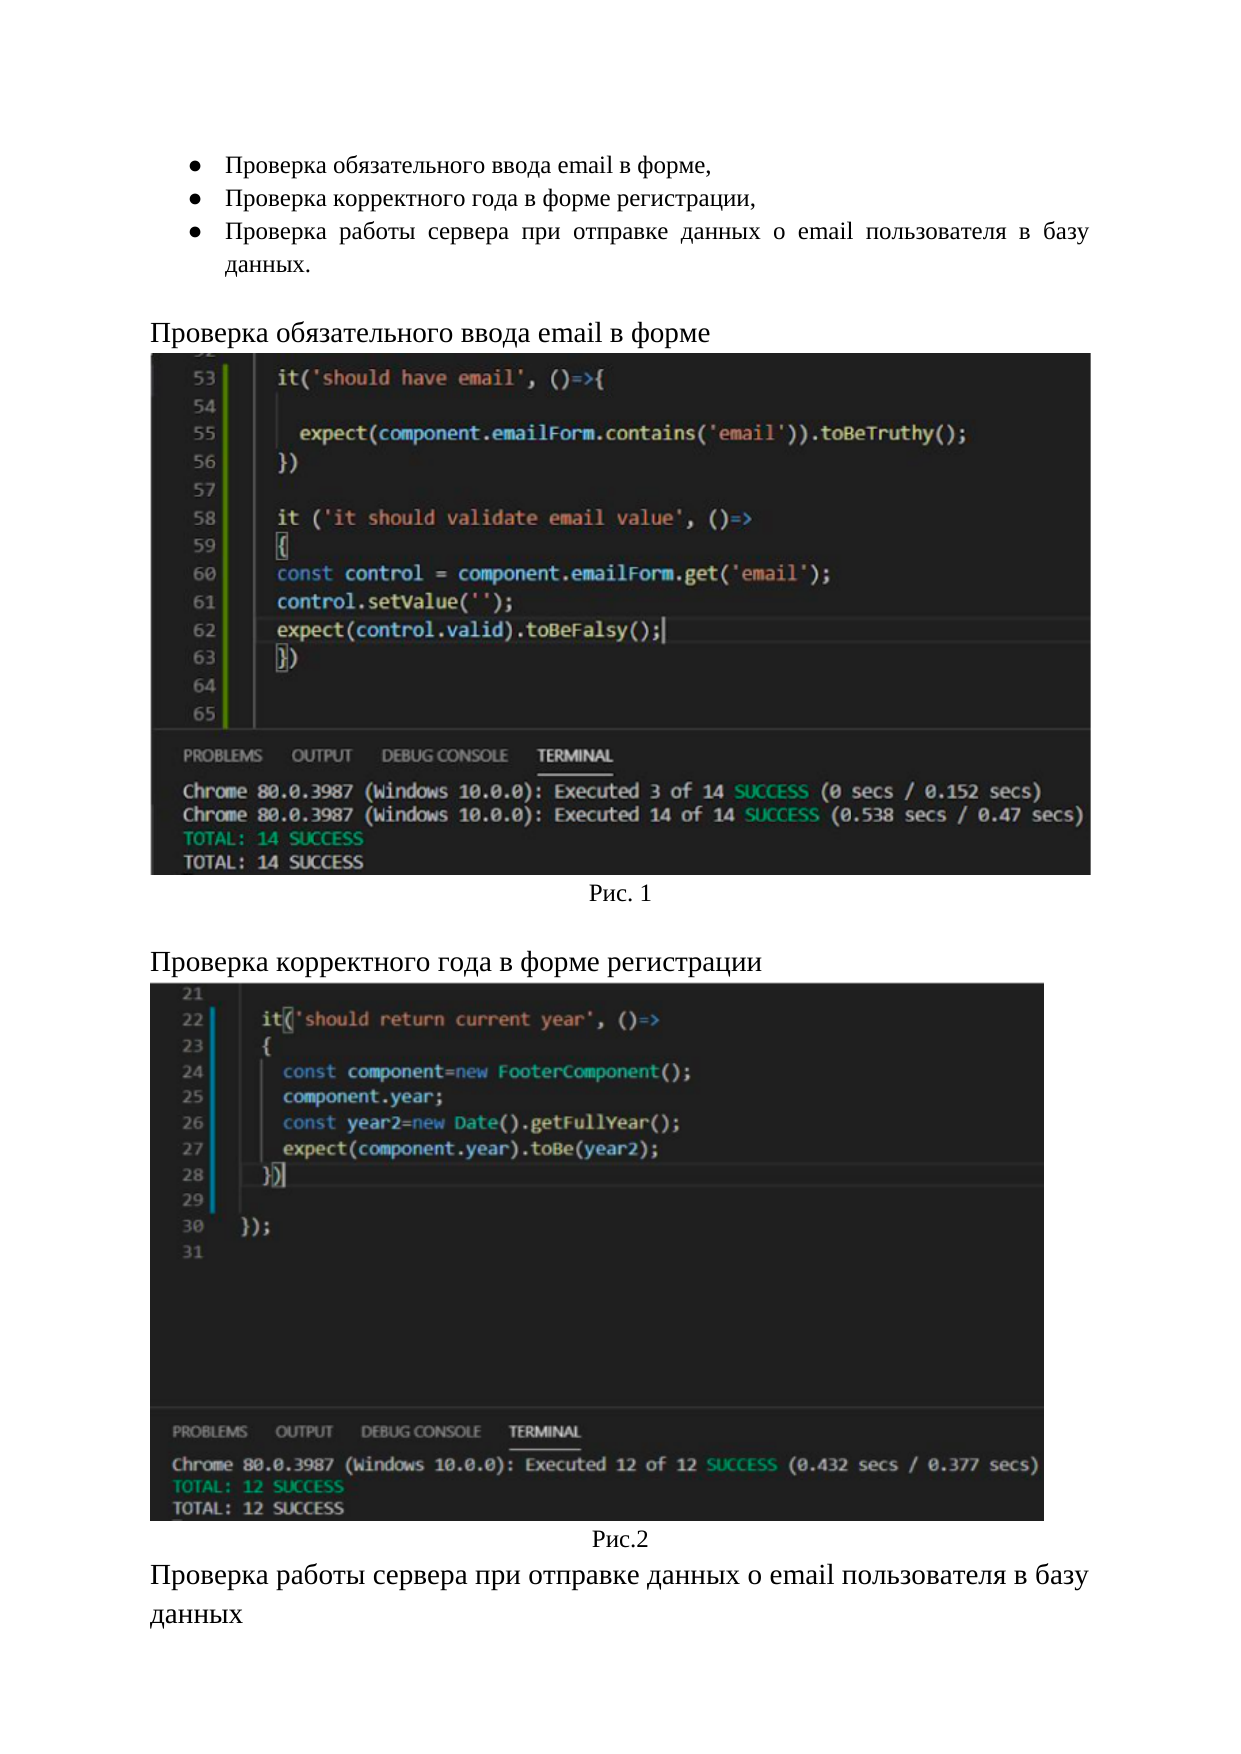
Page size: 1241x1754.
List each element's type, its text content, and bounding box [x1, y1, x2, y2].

text Рис.2 [150, 1524, 1090, 1553]
text Проверка обязательного ввода email в форме [150, 315, 1090, 349]
picture [150, 982, 1044, 1521]
list Проверка корректного года в форме регистрации, [187, 183, 1090, 212]
list Проверка обязательного ввода email в форме, [187, 150, 1090, 179]
picture [150, 353, 1091, 875]
list Проверка работы сервера при отправке данных о email пользователя в базу данных. [187, 216, 1090, 278]
text Рис. 1 [150, 878, 1090, 907]
text Проверка корректного года в форме регистрации [150, 944, 1090, 978]
text Проверка работы сервера при отправке данных о email пользователя в базу данных [150, 1557, 1090, 1629]
